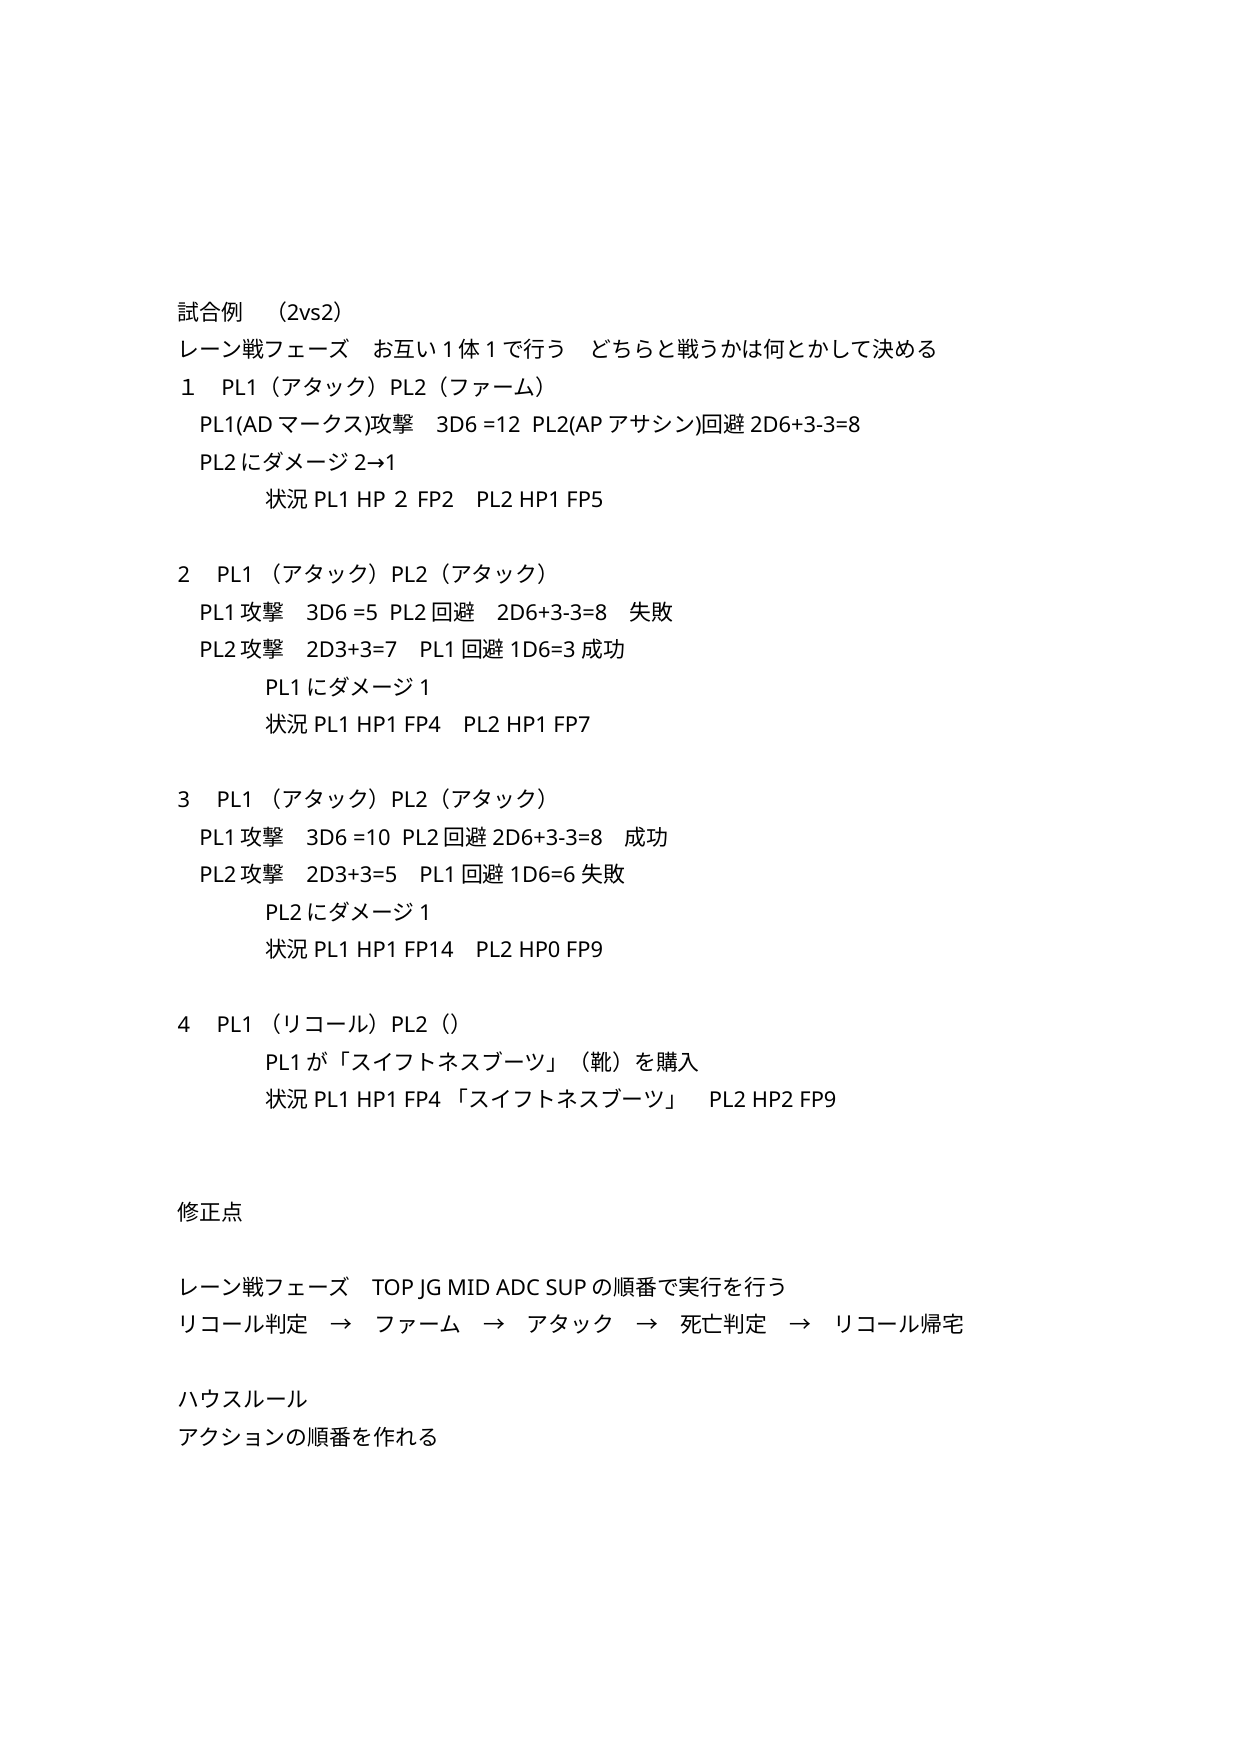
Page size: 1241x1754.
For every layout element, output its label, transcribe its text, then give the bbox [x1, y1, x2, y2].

text 試合例 （2vs2） [177, 292, 1063, 329]
text リコール判定 → ファーム → アタック → 死亡判定 → リコール帰宅 [177, 1304, 1063, 1342]
text PL2攻撃 2D3+3=5 PL1回避 1D6=6 失敗 [177, 854, 1063, 892]
text アクションの順番を作れる [177, 1417, 1063, 1454]
text PL2にダメージ1 [177, 892, 1063, 929]
text 状況 PL1 HP1 FP4 「スイフトネスブーツ」 PL2 HP2 FP9 [177, 1079, 1063, 1117]
text PL1攻撃 3D6 =10 PL2回避 2D6+3-3=8 成功 [177, 817, 1063, 854]
text PL1が「スイフトネスブーツ」（靴）を購入 [177, 1042, 1063, 1079]
text レーン戦フェーズ お互い1体1で行う どちらと戦うかは何とかして決める [177, 329, 1063, 367]
text 3 PL1 （アタック）PL2（アタック） [177, 779, 1063, 817]
text PL2にダメージ 2→1 [177, 442, 1063, 479]
text PL1(ADマークス)攻撃 3D6 =12 PL2(APアサシン)回避 2D6+3-3=8 [177, 404, 1063, 442]
text 4 PL1 （リコール）PL2（） [177, 1004, 1063, 1042]
text １ PL1（アタック）PL2（ファーム） [177, 367, 1063, 404]
text PL1にダメージ1 [177, 667, 1063, 704]
text PL2攻撃 2D3+3=7 PL1回避 1D6=3 成功 [177, 629, 1063, 667]
text PL1攻撃 3D6 =5 PL2回避 2D6+3-3=8 失敗 [177, 592, 1063, 629]
text 状況 PL1 HP1 FP4 PL2 HP1 FP7 [177, 704, 1063, 742]
text 2 PL1 （アタック）PL2（アタック） [177, 554, 1063, 592]
text ハウスルール [177, 1379, 1063, 1417]
text 修正点 [177, 1192, 1063, 1229]
text レーン戦フェーズ TOP JG MID ADC SUPの順番で実行を行う [177, 1267, 1063, 1304]
text 状況 PL1 HP２ FP2 PL2 HP1 FP5 [177, 479, 1063, 517]
text 状況 PL1 HP1 FP14 PL2 HP0 FP9 [177, 929, 1063, 967]
